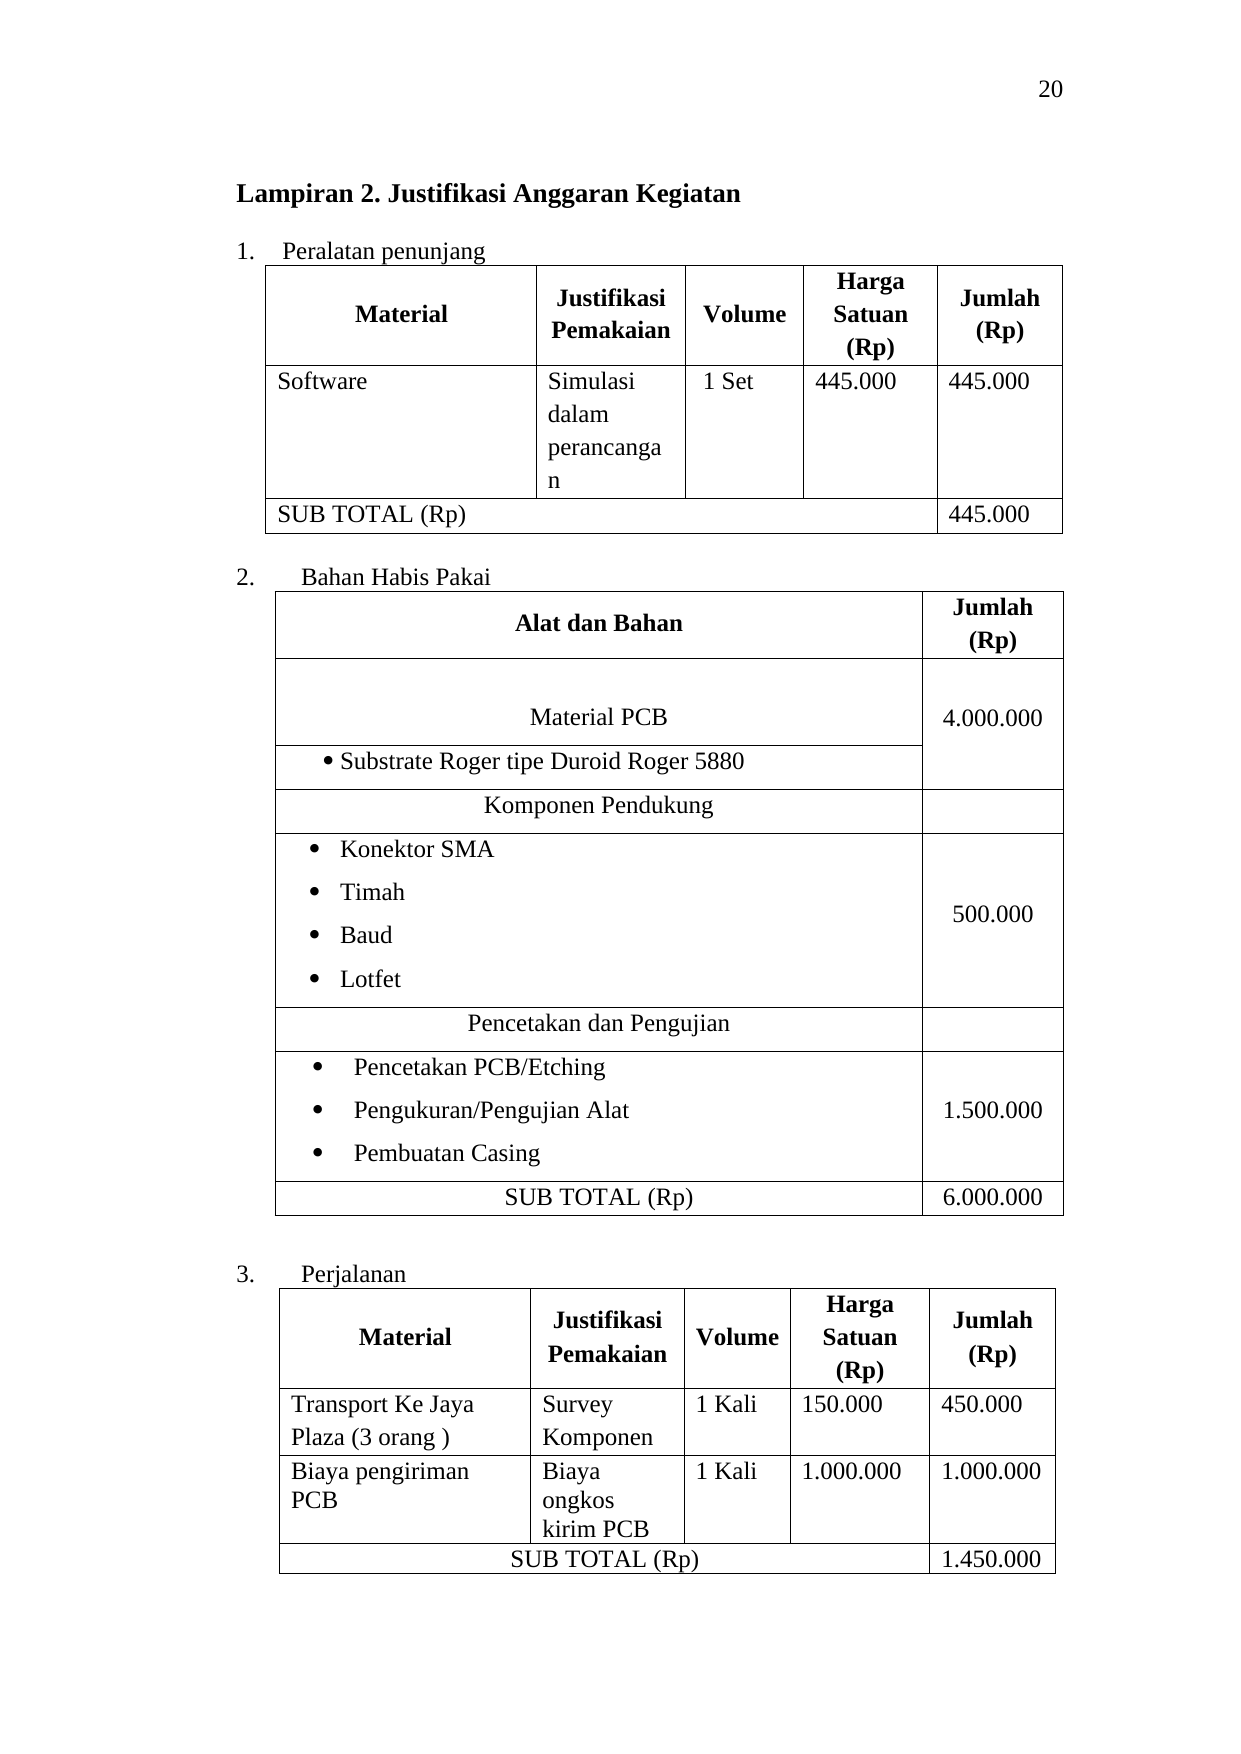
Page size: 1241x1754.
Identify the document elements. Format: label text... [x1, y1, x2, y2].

list Bahan Habis Pakai [236, 562, 1063, 591]
table_cell 1.000.000 [791, 1456, 929, 1543]
table_header Material [280, 1289, 530, 1388]
table_cell Survey Komponen [531, 1389, 684, 1455]
table_cell Software [266, 366, 536, 498]
table_cell Komponen Pendukung [276, 790, 922, 833]
table_cell Biaya pengiriman PCB [280, 1456, 530, 1543]
table_cell 500.000 [923, 834, 1063, 1007]
table_cell Biaya ongkos kirim PCB [531, 1456, 684, 1543]
table_header Justifikasi Pemakaian [531, 1289, 684, 1388]
table_cell Simulasi dalam perancangan [537, 366, 685, 498]
table_cell Substrate Roger tipe Duroid Roger 5880 [276, 746, 922, 789]
table_cell [923, 790, 1063, 833]
table_cell 1.500.000 [923, 1052, 1063, 1181]
table_cell Material PCB [276, 659, 922, 745]
table_header Alat dan Bahan [276, 592, 922, 658]
table_cell Pencetakan dan Pengujian [276, 1008, 922, 1051]
table_cell 450.000 [930, 1389, 1055, 1455]
table_header Material [266, 266, 536, 365]
table_cell SUB TOTAL (Rp) [276, 1182, 922, 1215]
table_header Jumlah (Rp) [923, 592, 1063, 658]
table_cell 150.000 [791, 1389, 929, 1455]
table_header Jumlah (Rp) [938, 266, 1062, 365]
table_cell Transport Ke Jaya Plaza (3 orang ) [280, 1389, 530, 1455]
table_cell 1.000.000 [930, 1456, 1055, 1543]
subtitle Lampiran 2. Justifikasi Anggaran Kegiatan [236, 177, 1063, 208]
table_cell 445.000 [804, 366, 937, 498]
table_header Justifikasi Pemakaian [537, 266, 685, 365]
table_cell Pencetakan PCB/Etching Pengukuran/Pengujian Alat Pembuatan Casing [276, 1052, 922, 1181]
table_cell SUB TOTAL (Rp) [280, 1544, 929, 1573]
list Perjalanan [236, 1259, 1063, 1288]
table_cell 1.450.000 [930, 1544, 1055, 1573]
list Peralatan penunjang [236, 236, 1063, 265]
table_cell 4.000.000 [923, 659, 1063, 789]
table_cell 1 Kali [685, 1456, 790, 1543]
table_cell 1 Kali [685, 1389, 790, 1455]
table_header Harga Satuan (Rp) [804, 266, 937, 365]
table_header Volume [685, 1289, 790, 1388]
table_cell 445.000 [938, 499, 1062, 532]
table_cell [923, 1008, 1063, 1051]
table_header Volume [686, 266, 803, 365]
table_cell 6.000.000 [923, 1182, 1063, 1215]
table_header Harga Satuan (Rp) [791, 1289, 929, 1388]
table_cell 445.000 [938, 366, 1062, 498]
table_cell SUB TOTAL (Rp) [266, 499, 937, 532]
table_cell 1 Set [686, 366, 803, 498]
table_header Jumlah (Rp) [930, 1289, 1055, 1388]
table_cell Konektor SMA Timah Baud Lotfet [276, 834, 922, 1007]
